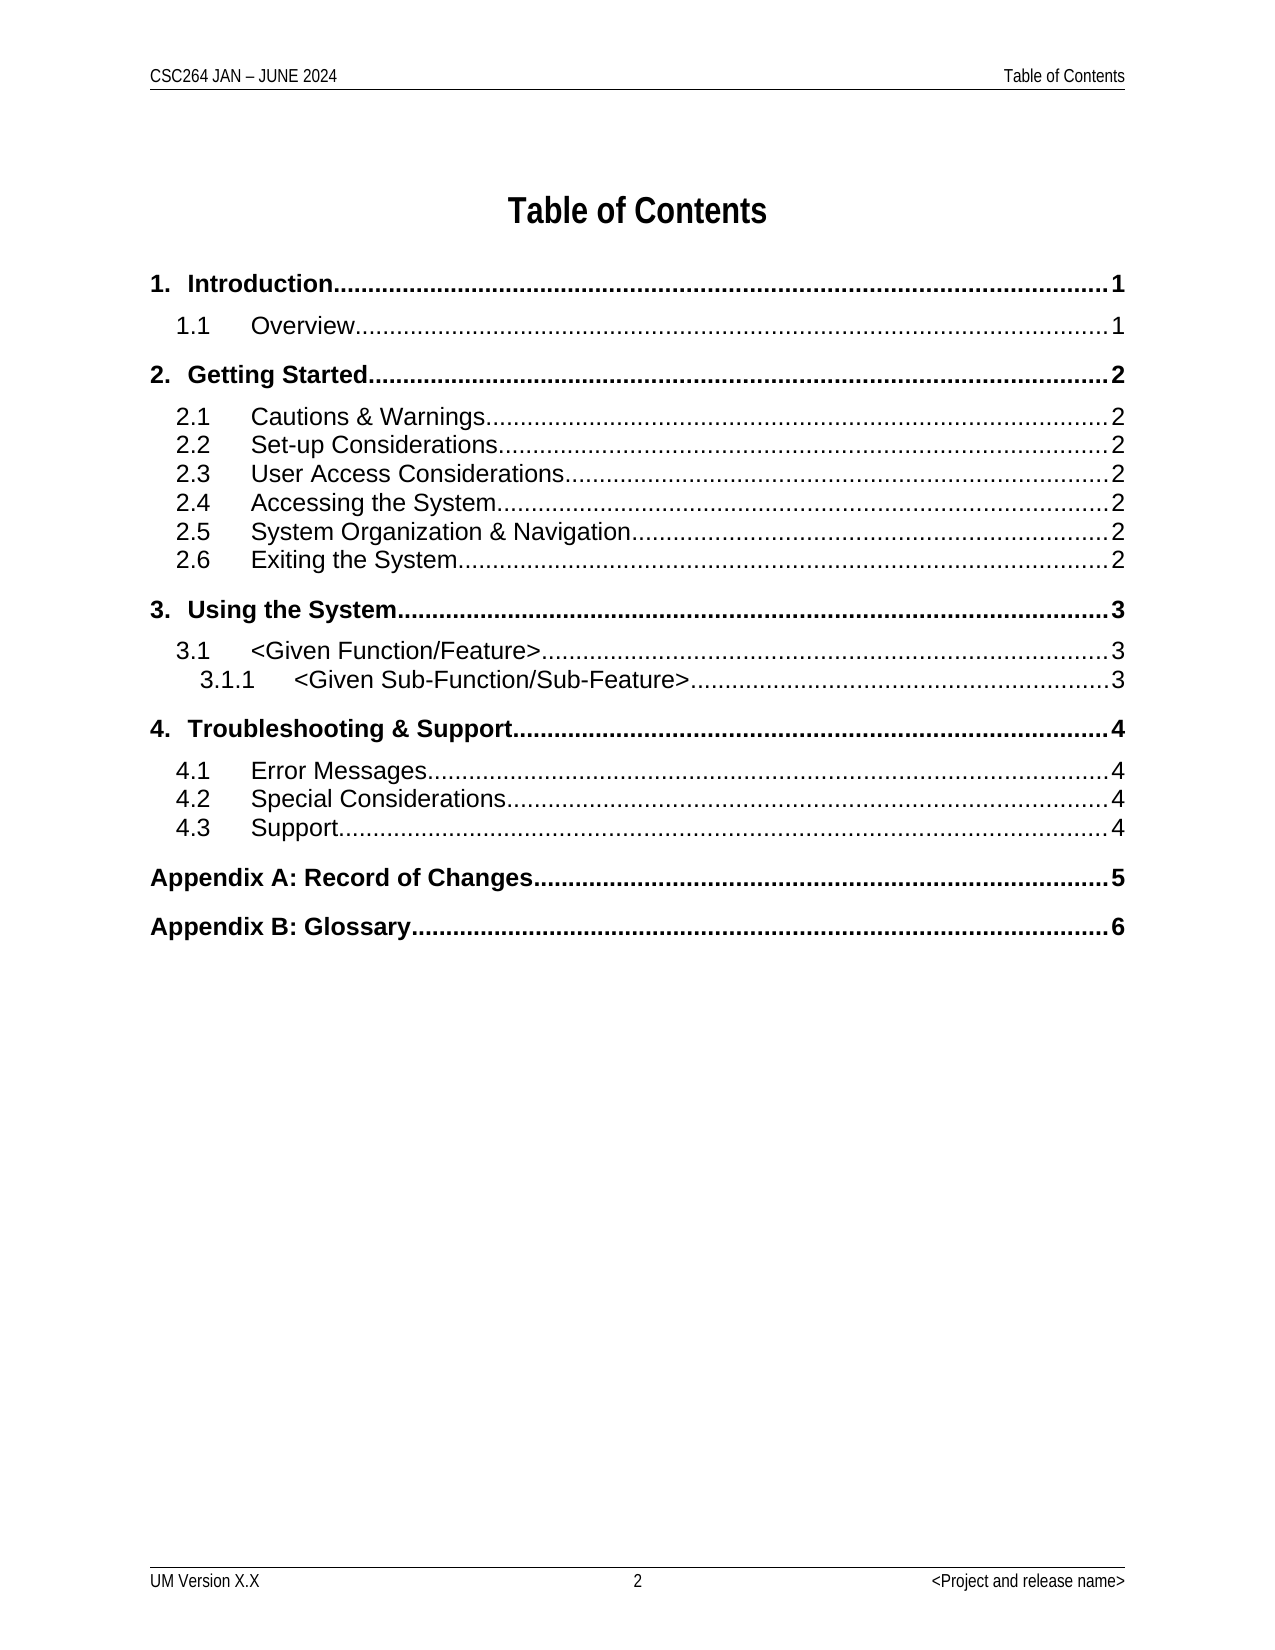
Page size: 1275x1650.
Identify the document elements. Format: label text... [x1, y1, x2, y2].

text Table of Contents [150, 189, 1125, 232]
text 2.3 User Access Considerations 2 [176, 459, 1125, 488]
text Appendix A: Record of Changes 5 [150, 863, 1125, 891]
text 1. Introduction 1 [150, 269, 1125, 298]
text 2.5 System Organization & Navigation 2 [176, 516, 1125, 545]
text 2.6 Exiting the System 2 [176, 545, 1125, 574]
text 4.3 Support 4 [176, 813, 1125, 842]
text 4.2 Special Considerations 4 [176, 784, 1125, 813]
text 2.1 Cautions & Warnings 2 [176, 401, 1125, 430]
text 2.4 Accessing the System 2 [176, 488, 1125, 516]
text 3.1 <Given Function/Feature> 3 [176, 636, 1125, 665]
text 4. Troubleshooting & Support 4 [150, 714, 1125, 743]
text 3.1.1 <Given Sub-Function/Sub-Feature> 3 [199, 665, 1125, 693]
text 2.2 Set-up Considerations 2 [176, 430, 1125, 459]
text 2. Getting Started 2 [150, 360, 1125, 389]
text 4.1 Error Messages 4 [176, 756, 1125, 784]
text 3. Using the System 3 [150, 595, 1125, 623]
text 1.1 Overview 1 [176, 311, 1125, 339]
text Appendix B: Glossary 6 [150, 912, 1125, 941]
